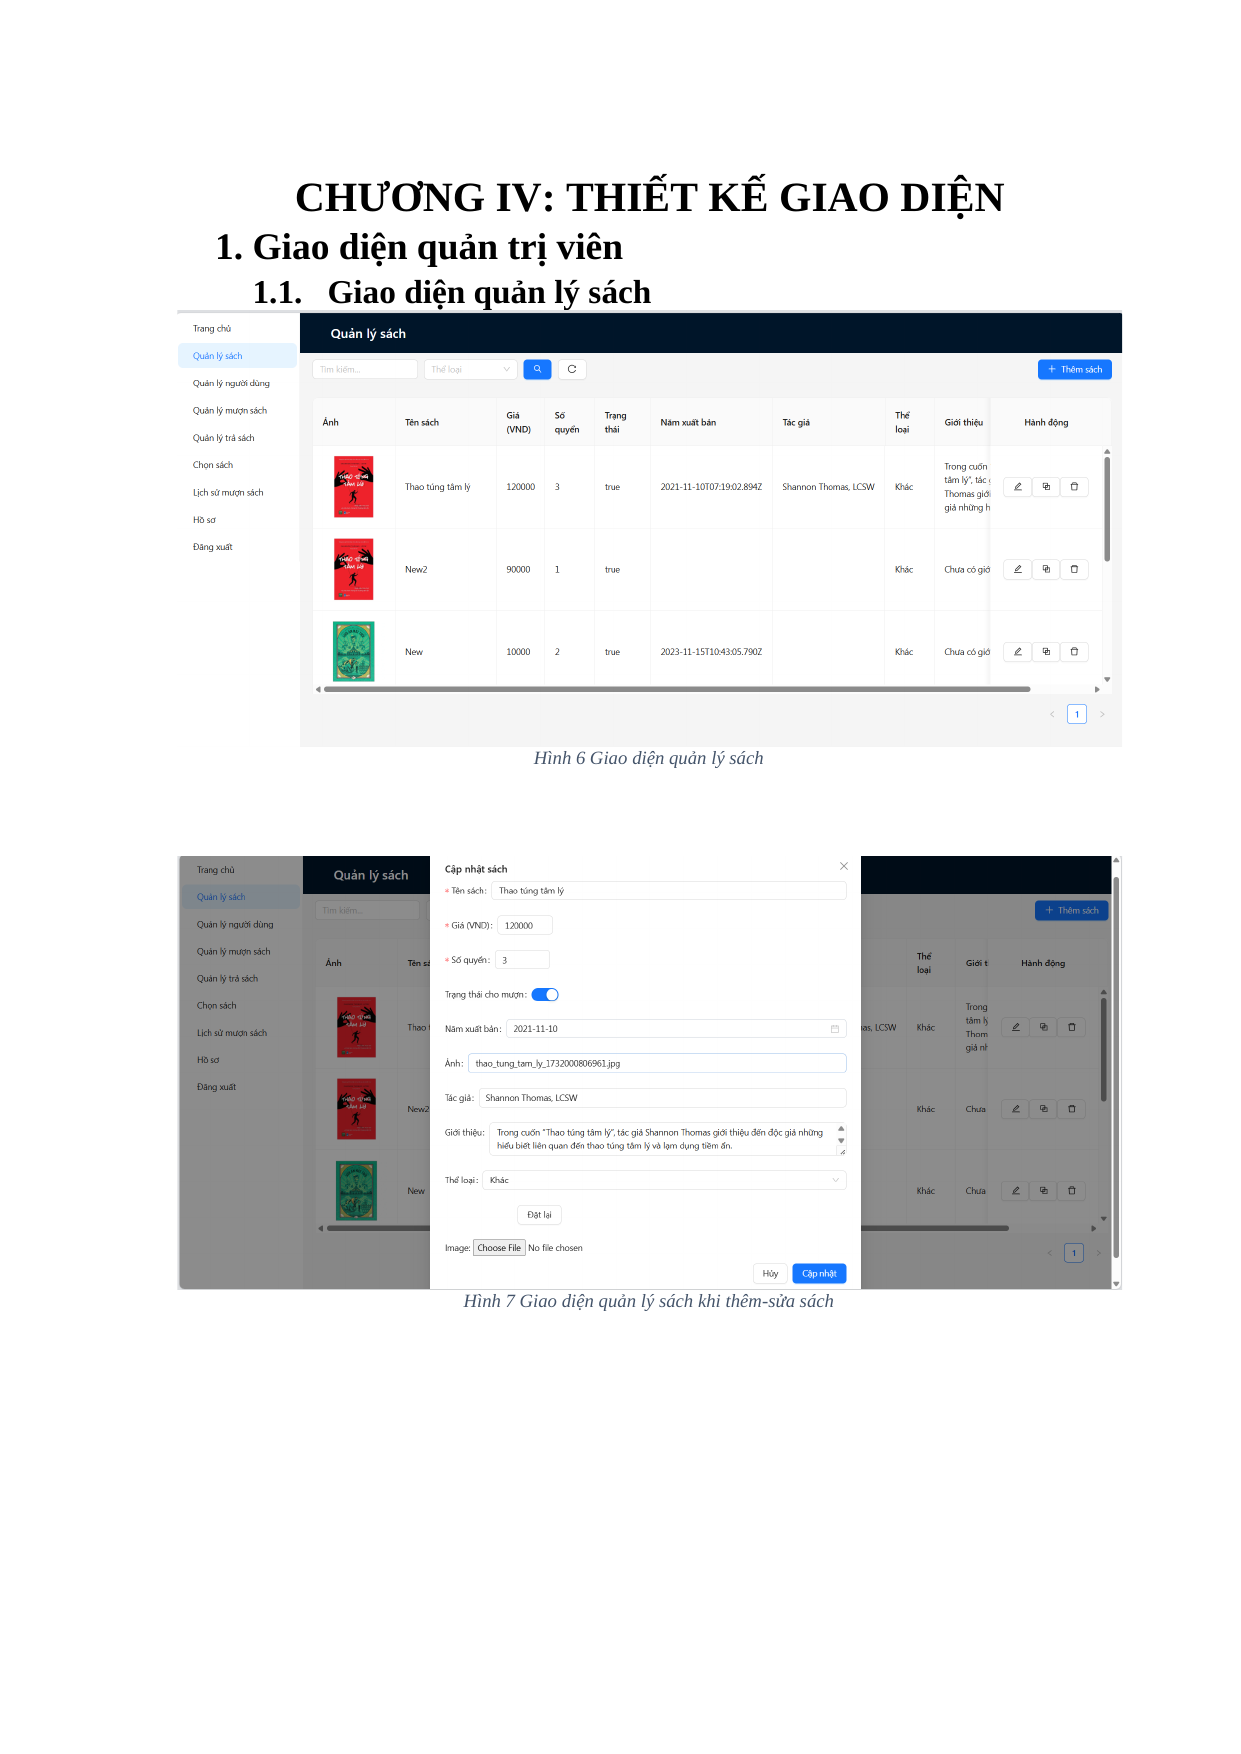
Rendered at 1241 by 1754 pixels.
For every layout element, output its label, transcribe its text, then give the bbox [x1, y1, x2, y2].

picture [177, 310, 1123, 747]
subtitle Giao diện quản lý sách [252, 272, 1122, 310]
subtitle CHƯƠNG IV: THIẾT KẾ GIAO DIỆN [177, 173, 1122, 221]
picture [177, 856, 1123, 1290]
subtitle Giao diện quản trị viên [215, 225, 1122, 268]
